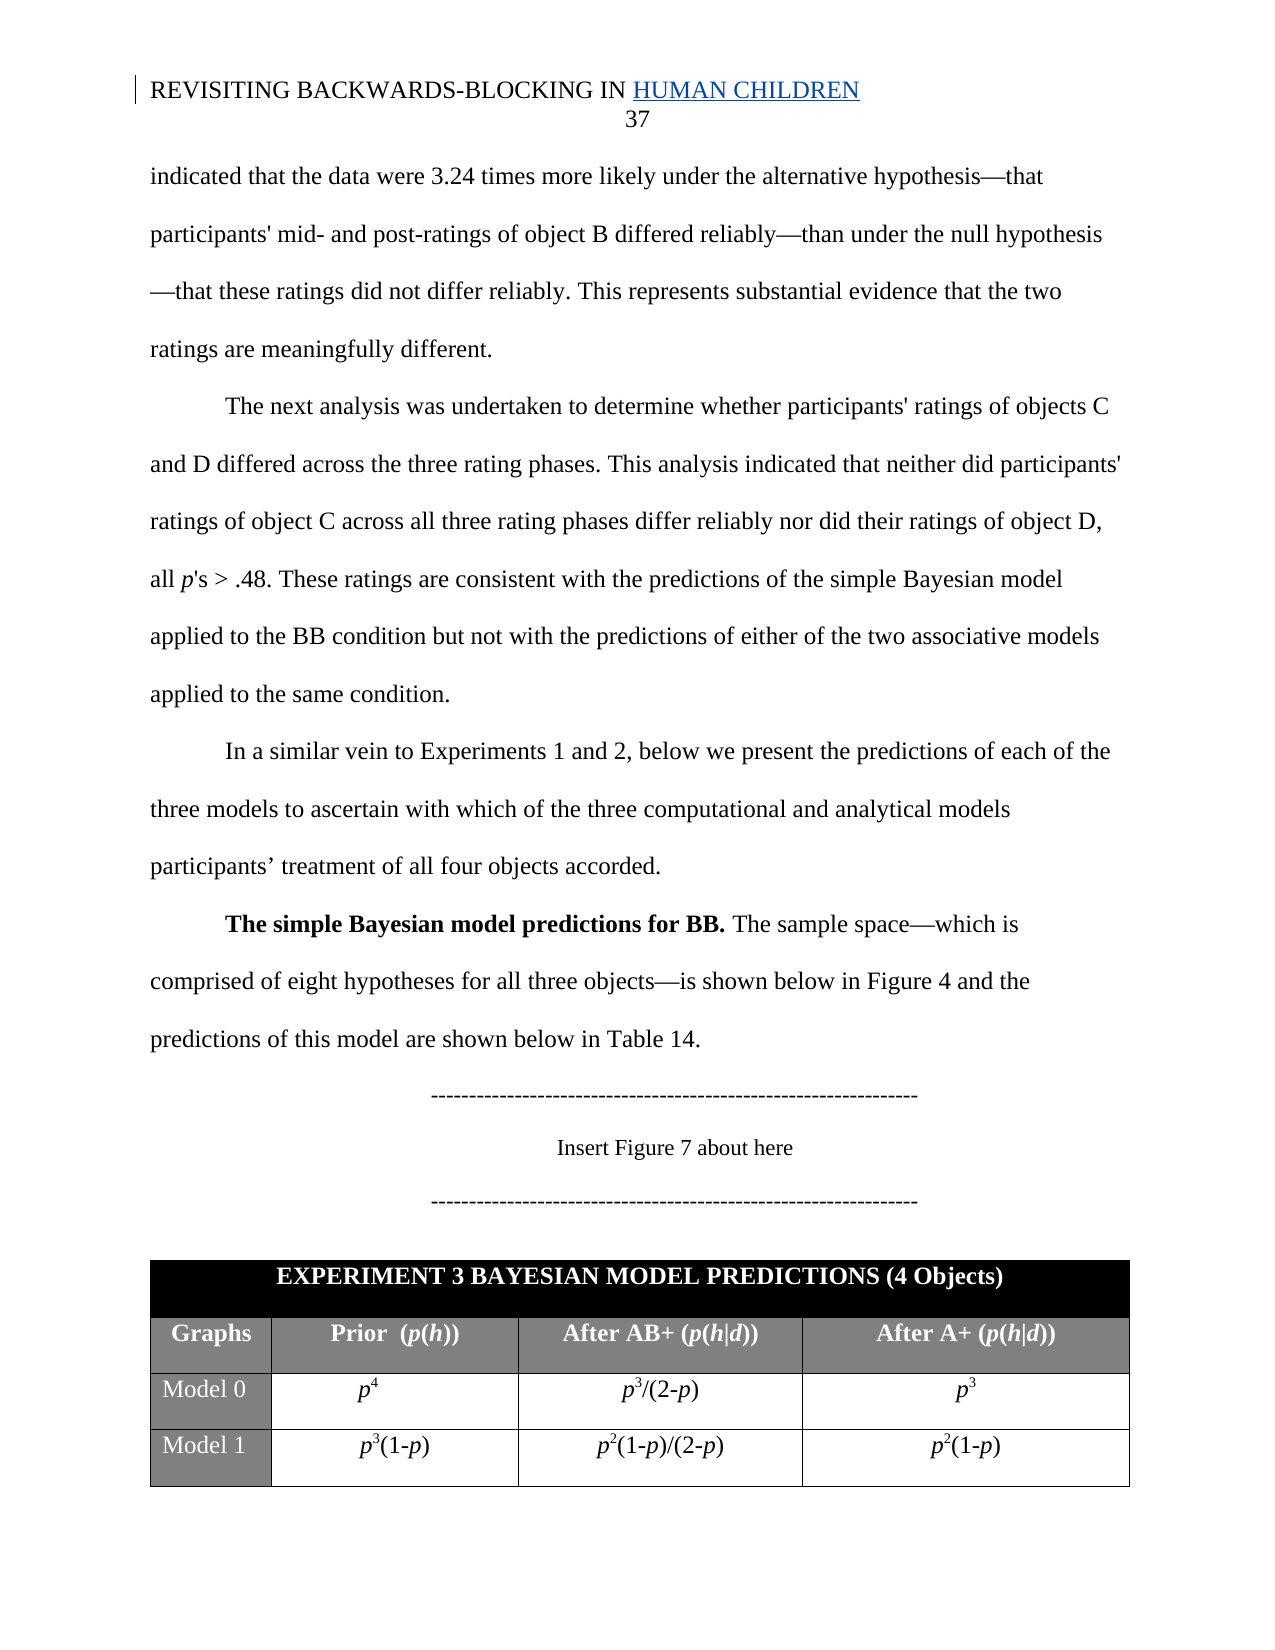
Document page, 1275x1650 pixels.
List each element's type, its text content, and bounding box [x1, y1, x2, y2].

text Insert Figure 7 about here [150, 1134, 1125, 1160]
table_cell p3(1-p) [272, 1430, 518, 1486]
text The simple Bayesian model predictions for BB. The sample space—which is comprised of eight hypotheses for all three objects—is shown below in Figure 4 and the predictions of this model are shown below in Table 14. [150, 909, 1125, 1052]
table_cell After A+ (p(h|d)) [803, 1318, 1129, 1373]
text ---------------------------------------------------------------- [150, 1187, 1125, 1213]
text ---------------------------------------------------------------- [150, 1081, 1125, 1108]
table_cell Model 1 [151, 1430, 271, 1486]
text In a similar vein to Experiments 1 and 2, below we present the predictions of each of the three models to ascertain with which of the three computational and analytical models participants’ treatment of all four objects accorded. [150, 736, 1125, 880]
table_cell Graphs [151, 1318, 271, 1373]
table_cell p4 [272, 1374, 518, 1429]
table_header EXPERIMENT 3 BAYESIAN MODEL PREDICTIONS (4 Objects) [151, 1261, 1129, 1317]
table_cell After AB+ (p(h|d)) [519, 1318, 802, 1373]
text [150, 161, 1125, 362]
table_cell Model 0 [151, 1374, 271, 1429]
table_cell Prior (p(h)) [272, 1318, 518, 1373]
table_cell p3 [803, 1374, 1129, 1429]
table_cell p3/(2-p) [519, 1374, 802, 1429]
table_cell p2(1-p) [803, 1430, 1129, 1486]
table_cell p2(1-p)/(2-p) [519, 1430, 802, 1486]
text The next analysis was undertaken to determine whether participants' ratings of objects C and D differed across the three rating phases. This analysis indicated that neither did participants' ratings of object C across all three rating phases differ reliably nor did their ratings of object D, all p's > .48. These ratings are consistent with the predictions of the simple Bayesian model applied to the BB condition but not with the predictions of either of the two associative models applied to the same condition. [150, 391, 1125, 707]
